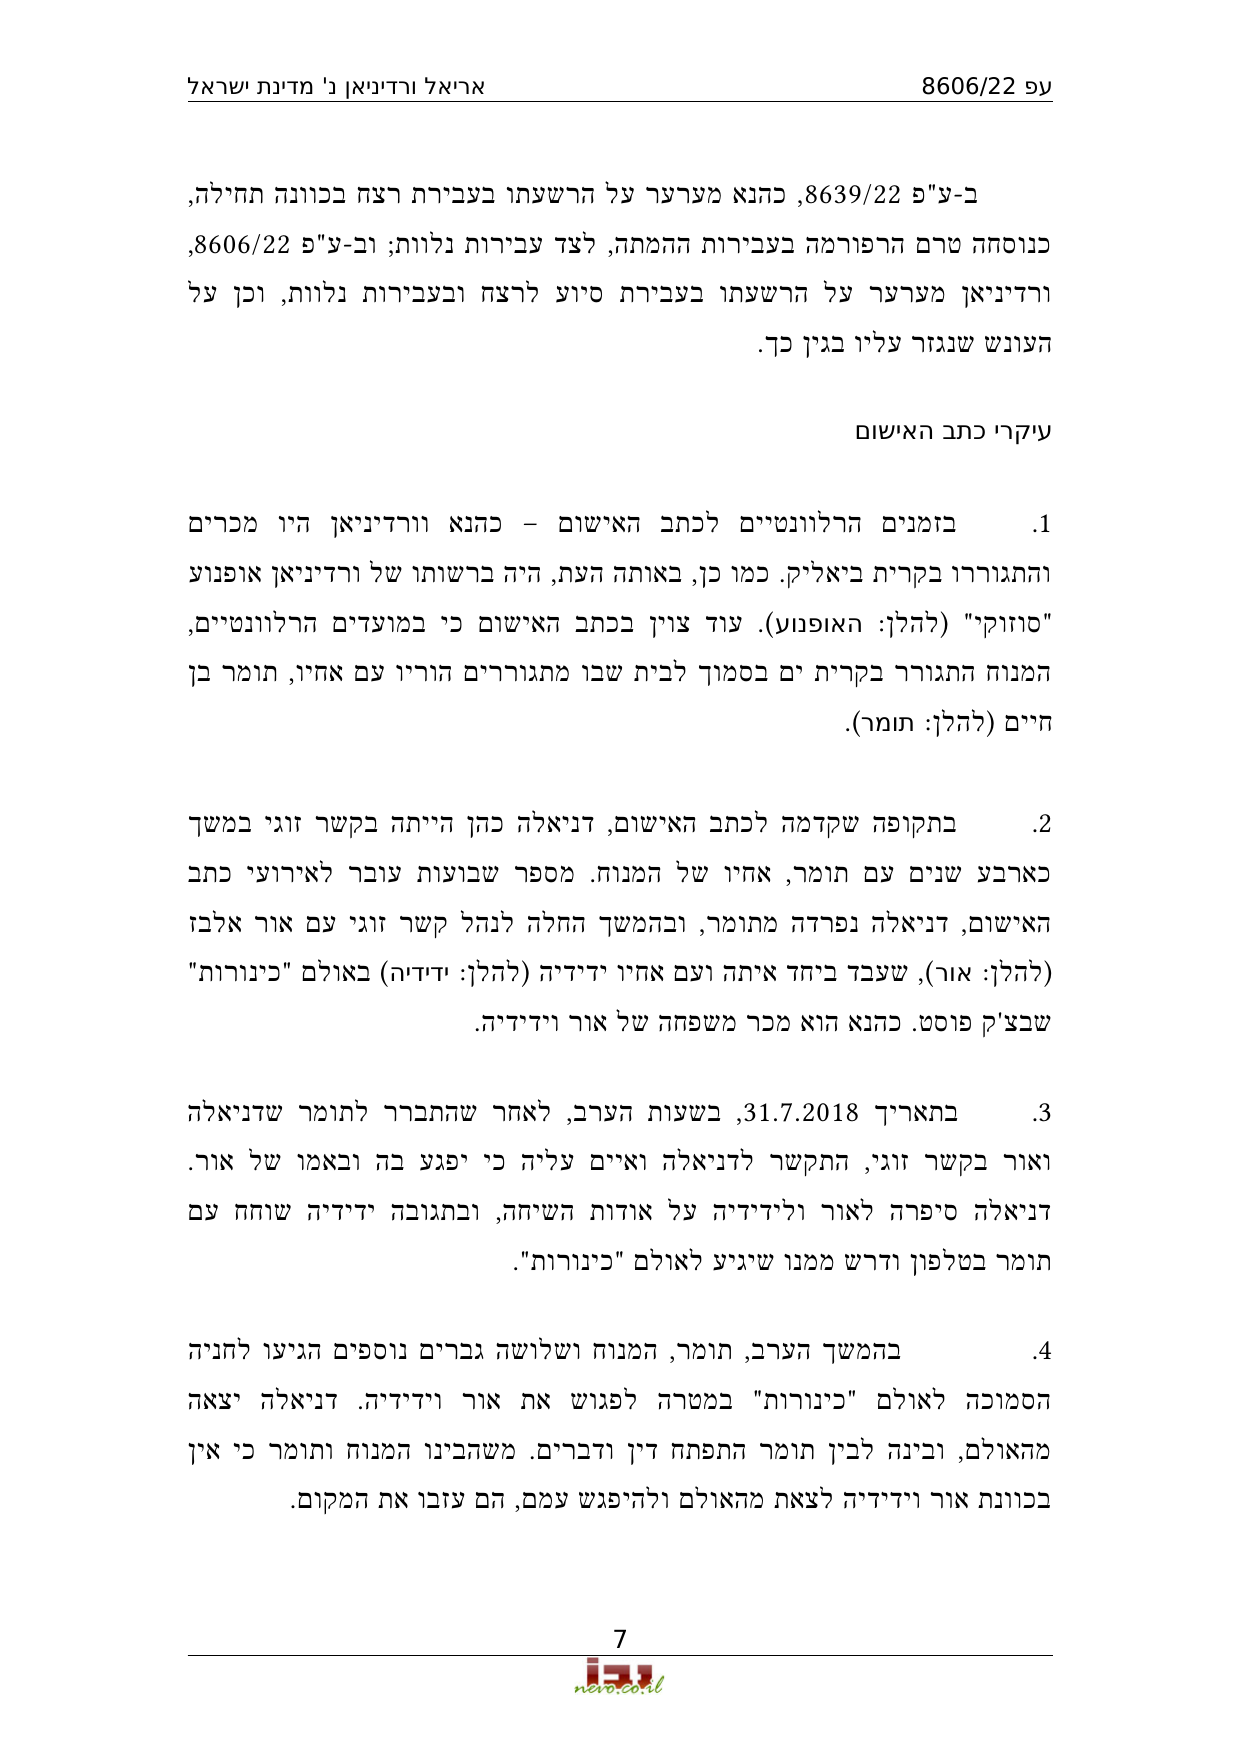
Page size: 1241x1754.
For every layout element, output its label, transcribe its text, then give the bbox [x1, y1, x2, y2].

list בתקופה שקדמה לכתב האישום, דניאלה כהן הייתה בקשר זוגי במשך כארבע שנים עם תומר, אחיו של המנוח. מספר שבועות עובר לאירועי כתב האישום, דניאלה נפרדה מתומר, ובהמשך החלה לנהל קשר זוגי עם אור אלבז (להלן: אור), שעבד ביחד איתה ועם אחיו ידידיה (להלן: ידידיה) באולם "כינורות" שבצ'ק פוסט. כהנא הוא מכר משפחה של אור וידידיה. [187, 806, 1053, 1039]
text עיקרי כתב האישום [187, 416, 1053, 445]
list בהמשך הערב, תומר, המנוח ושלושה גברים נוספים הגיעו לחניה הסמוכה לאולם "כינורות" במטרה לפגוש את אור וידידיה. דניאלה יצאה מהאולם, ובינה לבין תומר התפתח דין ודברים. משהבינו המנוח ותומר כי אין בכוונת אור וידידיה לצאת מהאולם ולהיפגש עמם, הם עזבו את המקום. [187, 1333, 1053, 1516]
picture [574, 1657, 666, 1695]
list ב-ע"פ 8639/22, כהנא מערער על הרשעתו בעבירת רצח בכוונה תחילה, כנוסחה טרם הרפורמה בעבירות ההמתה, לצד עבירות נלוות; וב-ע"פ 8606/22, ורדיניאן מערער על הרשעתו בעבירת סיוע לרצח ובעבירות נלוות, וכן על העונש שנגזר עליו בגין כך. [187, 177, 1053, 360]
list בתאריך 31.7.2018, בשעות הערב, לאחר שהתברר לתומר שדניאלה ואור בקשר זוגי, התקשר לדניאלה ואיים עליה כי יפגע בה ובאמו של אור. דניאלה סיפרה לאור ולידידיה על אודות השיחה, ובתגובה ידידיה שוחח עם תומר בטלפון ודרש ממנו שיגיע לאולם "כינורות". [187, 1095, 1053, 1277]
list בזמנים הרלוונטיים לכתב האישום – כהנא וורדיניאן היו מכרים והתגוררו בקרית ביאליק. כמו כן, באותה העת, היה ברשותו של ורדיניאן אופנוע "סוזוקי" (להלן: האופנוע). עוד צוין בכתב האישום כי במועדים הרלוונטיים, המנוח התגורר בקרית ים בסמוך לבית שבו מתגוררים הוריו עם אחיו, תומר בן חיים (להלן: תומר). [187, 506, 1053, 739]
